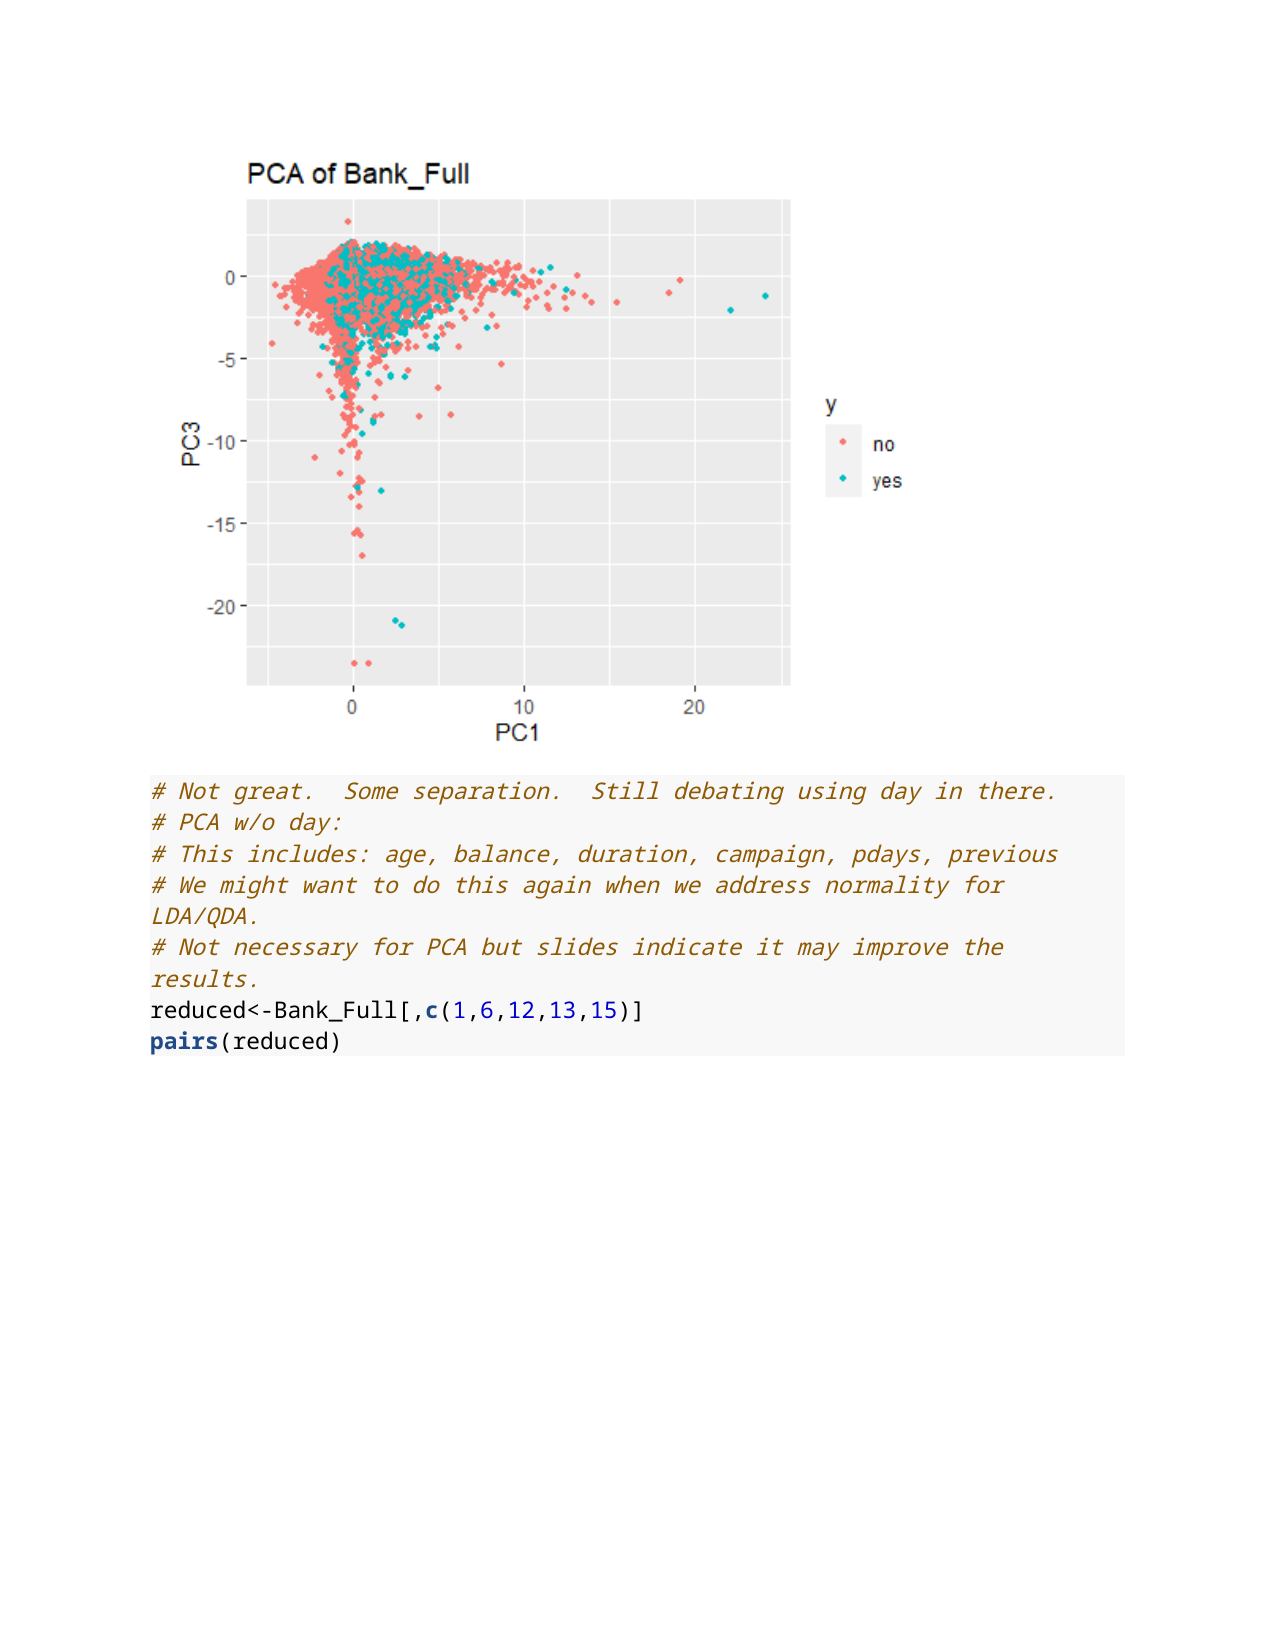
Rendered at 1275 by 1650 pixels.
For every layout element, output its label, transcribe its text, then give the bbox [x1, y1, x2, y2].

picture [168, 150, 927, 757]
text # Not great. Some separation. Still debating using day in there. # PCA w/o day: # This includes: age, balance, duration, campaign, pdays, previous # We might want to do this again when we address normality for LDA/QDA. # Not necessary for PCA but slides indicate it may improve the results. reduced<-Bank_Full[,c(1,6,12,13,15)] pairs(reduced) [260, 775, 1125, 1056]
